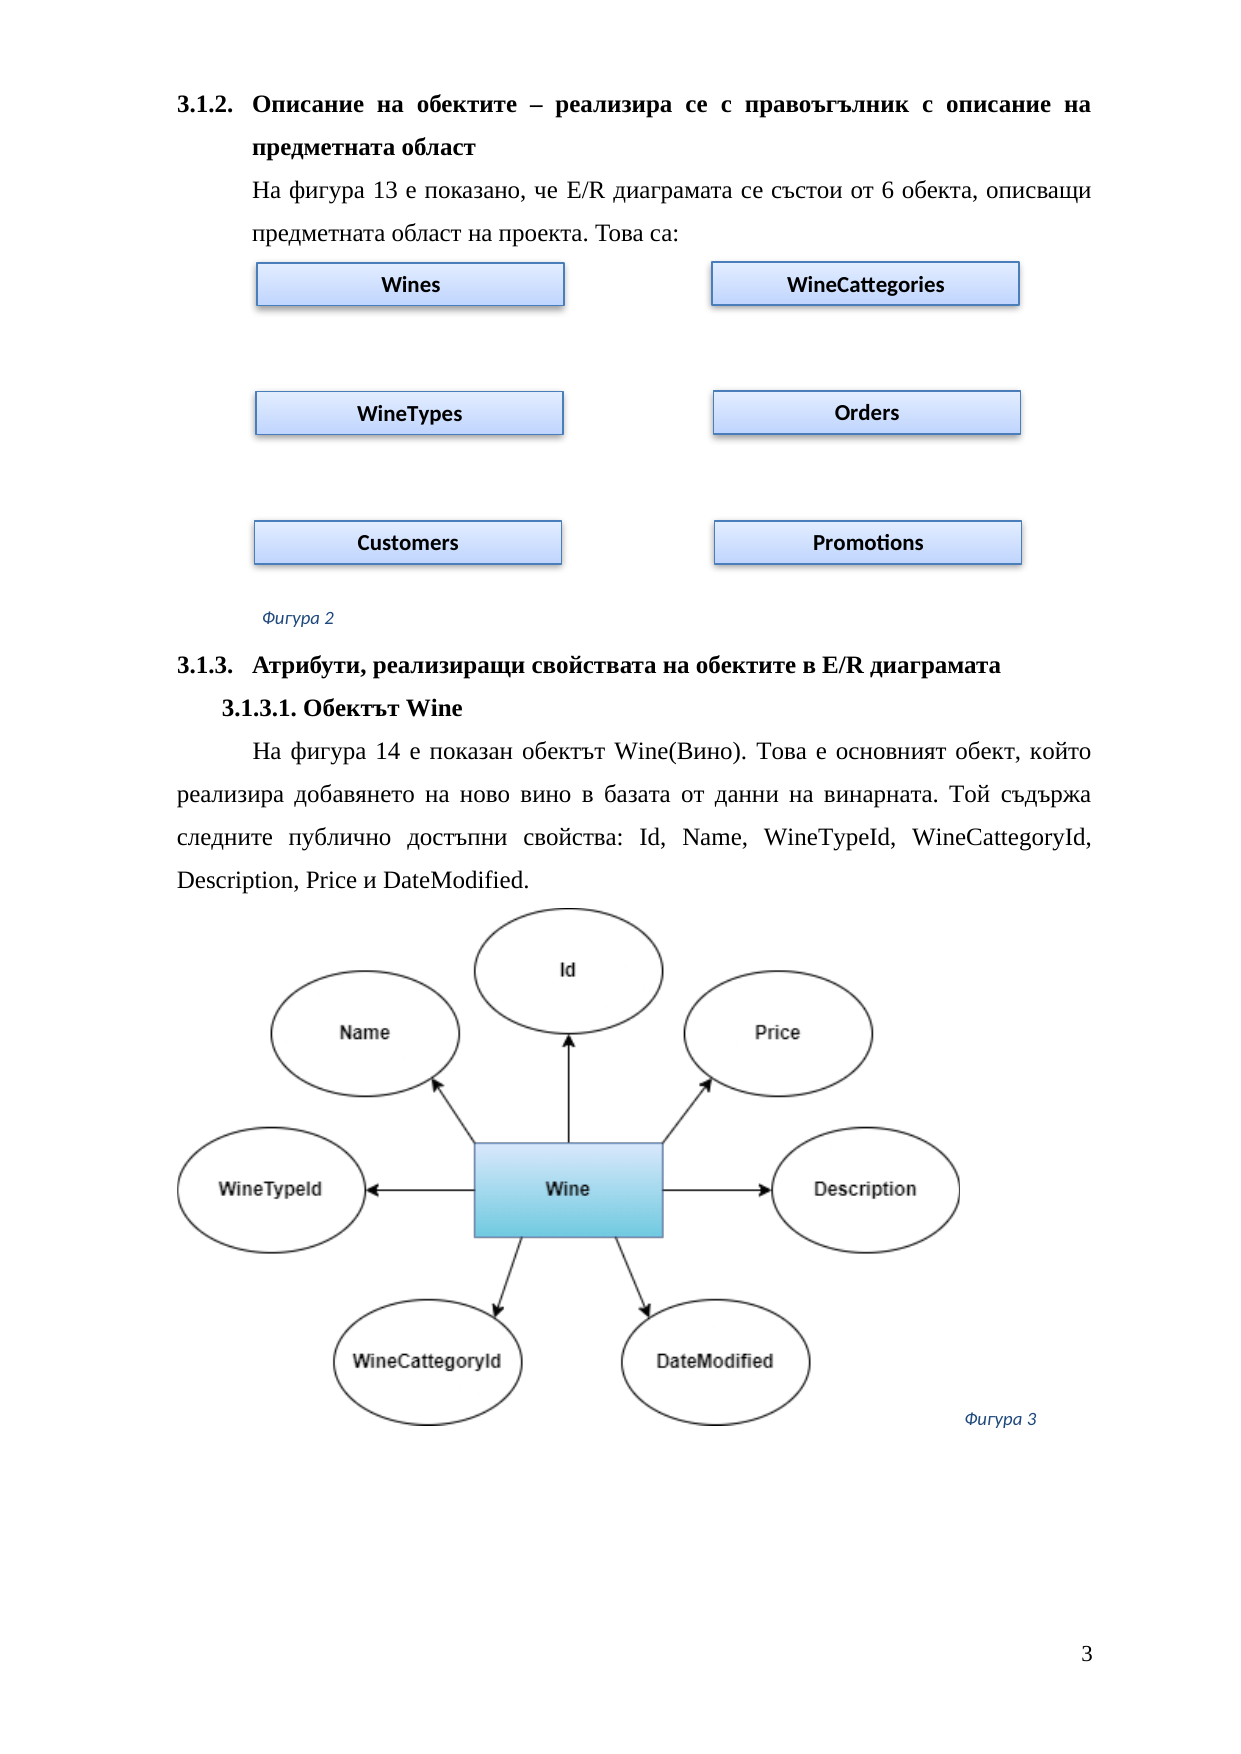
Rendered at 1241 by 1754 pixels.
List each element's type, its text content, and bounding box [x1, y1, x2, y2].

list Атрибути, реализиращи свойствата на обектите в E/R диаграмата [177, 650, 1092, 679]
text На фигура 14 е показан обектът Wine(Вино). Това е основният обект, който реализира добавянето на ново вино в базата от данни на винарната. Той съдържа следните публично достъпни свойства: Id, Name, WineTypeId, WineCattegoryId, Description, Price и DateModified. [177, 736, 1092, 894]
picture [177, 908, 960, 1426]
list На фигура 13 е показано, че E/R диаграмата се състои от 6 обекта, описващи предметната област на проекта. Това са: [252, 175, 1092, 247]
text 3.1.3.1. Обектът Wine [222, 693, 1092, 722]
list Описание на обектите – реализира се с правоъгълник с описание на предметната област [177, 89, 1092, 161]
